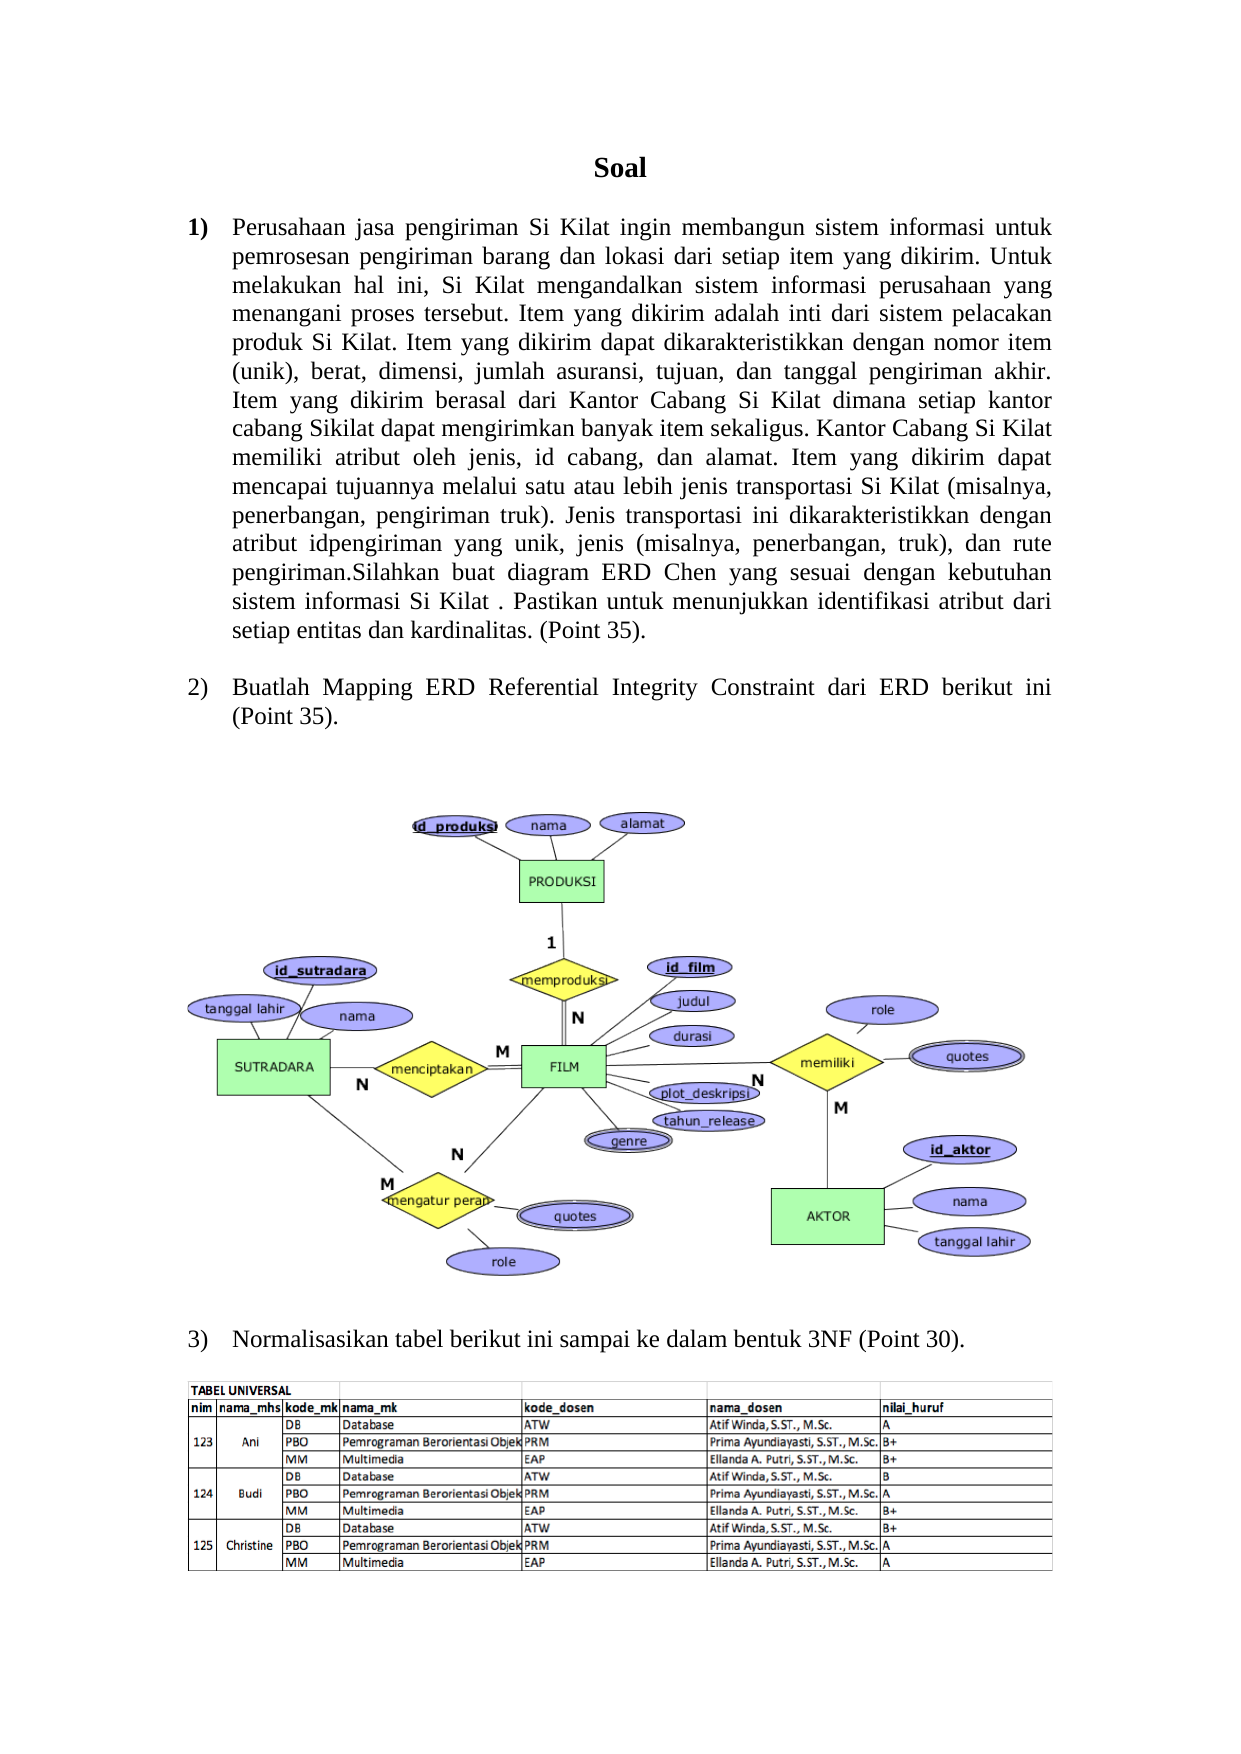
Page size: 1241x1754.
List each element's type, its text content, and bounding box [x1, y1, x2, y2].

picture [187, 758, 1052, 1296]
picture [187, 1381, 1053, 1571]
list Buatlah Mapping ERD Referential Integrity Constraint dari ERD berikut ini (Point 35). [187, 672, 1053, 730]
list Normalisasikan tabel berikut ini sampai ke dalam bentuk 3NF (Point 30). [187, 1324, 1053, 1353]
text Soal [187, 150, 1053, 183]
list Perusahaan jasa pengiriman Si Kilat ingin membangun sistem informasi untuk pemrosesan pengiriman barang dan lokasi dari setiap item yang dikirim. Untuk melakukan hal ini, Si Kilat mengandalkan sistem informasi perusahaan yang menangani proses tersebut. Item yang dikirim adalah inti dari sistem pelacakan produk Si Kilat. Item yang dikirim dapat dikarakteristikkan dengan nomor item (unik), berat, dimensi, jumlah asuransi, tujuan, dan tanggal pengiriman akhir. Item yang dikirim berasal dari Kantor Cabang Si Kilat dimana setiap kantor cabang Sikilat dapat mengirimkan banyak item sekaligus. Kantor Cabang Si Kilat memiliki atribut oleh jenis, id cabang, dan alamat. Item yang dikirim dapat mencapai tujuannya melalui satu atau lebih jenis transportasi Si Kilat (misalnya, penerbangan, pengiriman truk). Jenis transportasi ini dikarakteristikkan dengan atribut idpengiriman yang unik, jenis (misalnya, penerbangan, truk), dan rute pengiriman.Silahkan buat diagram ERD Chen yang sesuai dengan kebutuhan sistem informasi Si Kilat . Pastikan untuk menunjukkan identifikasi atribut dari setiap entitas dan kardinalitas. (Point 35). [187, 212, 1053, 643]
